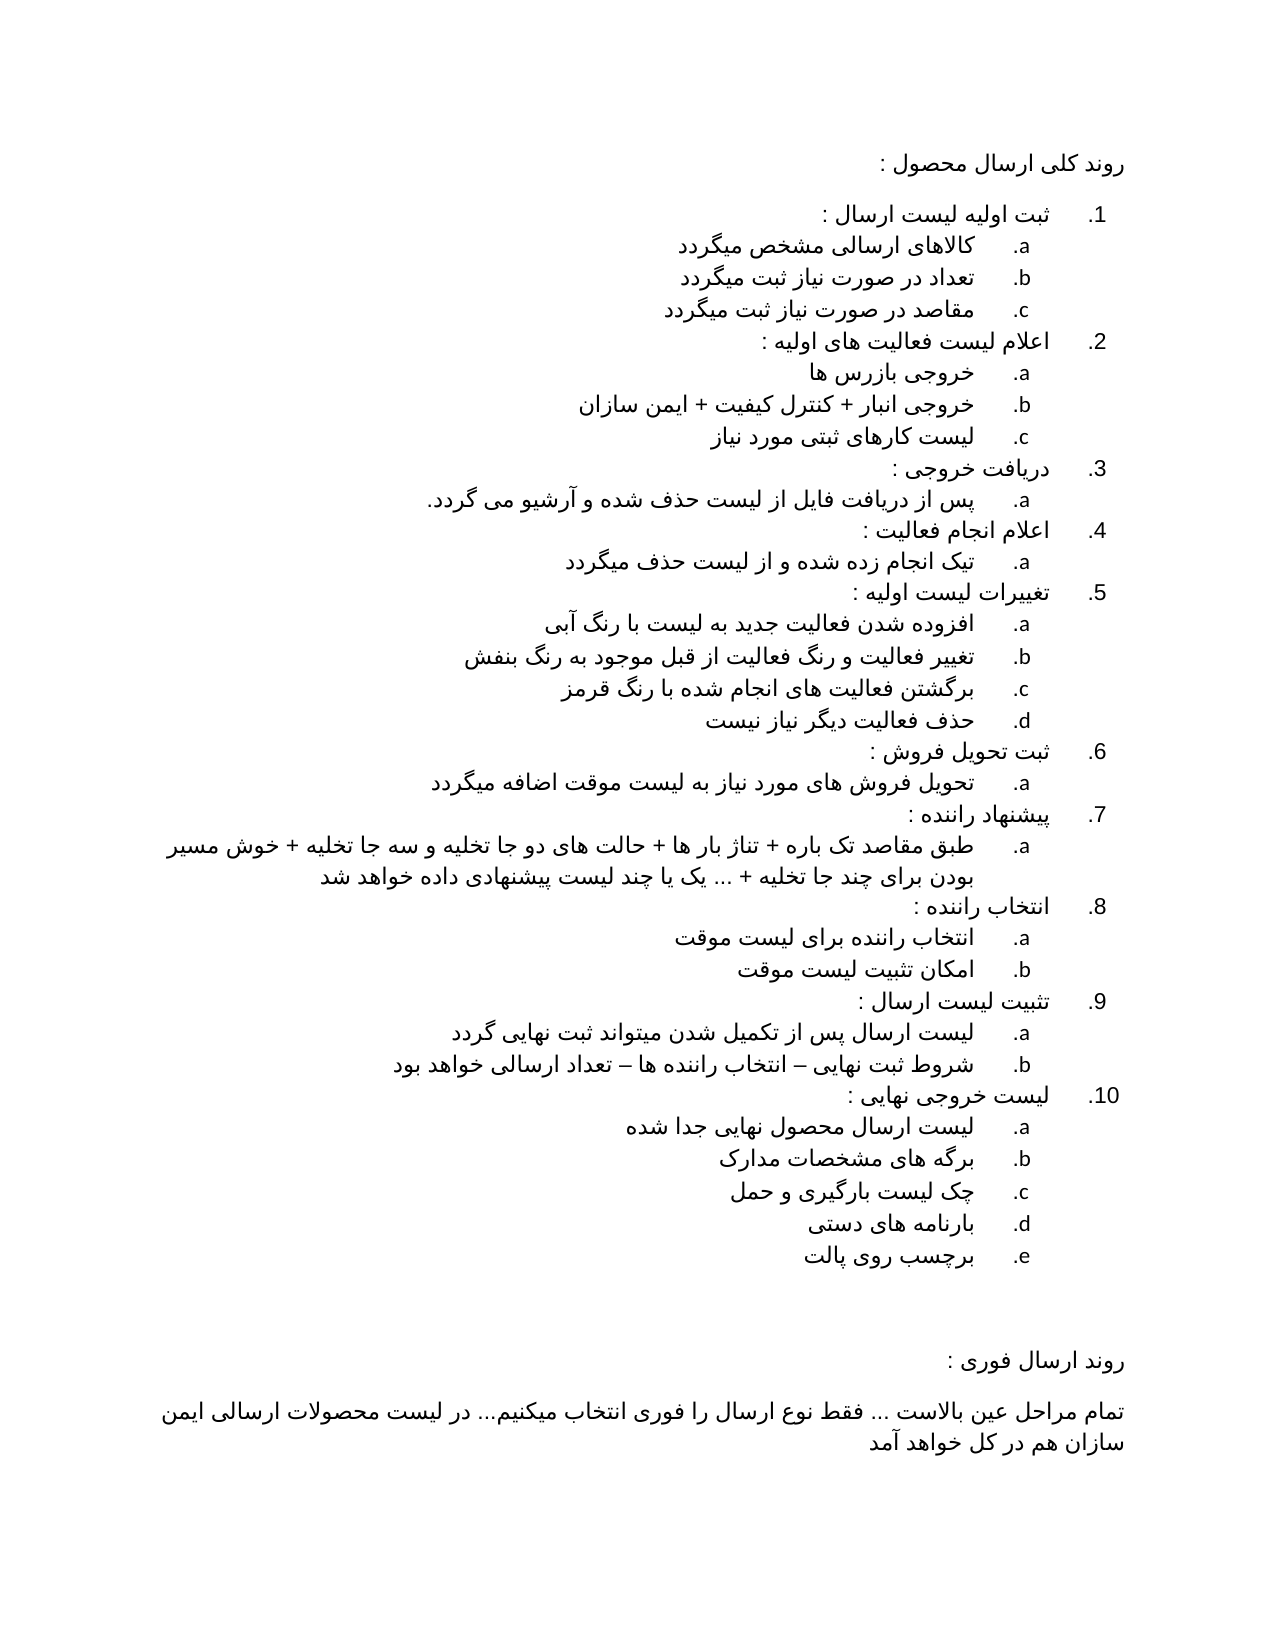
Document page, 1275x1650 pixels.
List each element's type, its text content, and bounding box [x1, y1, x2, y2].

list تحویل فروش های مورد نیاز به لیست موقت اضافه میگردد [150, 768, 1012, 797]
list اعلام انجام فعالیت : [150, 517, 1087, 543]
list تغییر فعالیت و رنگ فعالیت از قبل موجود به رنگ بنفش [150, 642, 1012, 670]
list برگه های مشخصات مدارک [150, 1144, 1012, 1173]
list لیست ارسال محصول نهایی جدا شده [150, 1112, 1012, 1140]
text روند ارسال فوری : [150, 1347, 1125, 1373]
list کالاهای ارسالی مشخص میگردد [150, 231, 1012, 259]
list لیست کارهای ثبتی مورد نیاز [150, 422, 1012, 450]
list تغییرات لیست اولیه : [150, 579, 1087, 606]
list پس از دریافت فایل از لیست حذف شده و آرشیو می گردد. [150, 485, 1012, 513]
list بارنامه های دستی [150, 1209, 1012, 1237]
list شروط ثبت نهایی – انتخاب راننده ها – تعداد ارسالی خواهد بود [150, 1050, 1012, 1078]
text روند کلی ارسال محصول : [150, 150, 1125, 176]
list برچسب روی پالت [150, 1241, 1012, 1269]
list پیشنهاد راننده : [150, 801, 1087, 827]
list ثبت تحویل فروش : [150, 738, 1087, 765]
list انتخاب راننده برای لیست موقت [150, 923, 1012, 951]
text تمام مراحل عین بالاست ... فقط نوع ارسال را فوری انتخاب میکنیم... در لیست محصولات ارسالی ایمن سازان هم در کل خواهد آمد [150, 1398, 1125, 1455]
list تیک انجام زده شده و از لیست حذف میگردد [150, 547, 1012, 575]
list طبق مقاصد تک باره + تناژ بار ها + حالت های دو جا تخلیه و سه جا تخلیه + خوش مسیر بودن برای چند جا تخلیه + ... یک یا چند لیست پیشنهادی داده خواهد شد [150, 831, 1012, 889]
list برگشتن فعالیت های انجام شده با رنگ قرمز [150, 674, 1012, 702]
list انتخاب راننده : [150, 893, 1087, 919]
list حذف فعالیت دیگر نیاز نیست [150, 706, 1012, 734]
list خروجی انبار + کنترل کیفیت + ایمن سازان [150, 390, 1012, 418]
list لیست ارسال پس از تکمیل شدن میتواند ثبت نهایی گردد [150, 1018, 1012, 1046]
list افزوده شدن فعالیت جدید به لیست با رنگ آبی [150, 609, 1012, 638]
list تعداد در صورت نیاز ثبت میگردد [150, 263, 1012, 291]
list امکان تثبیت لیست موقت [150, 955, 1012, 983]
list چک لیست بارگیری و حمل [150, 1177, 1012, 1205]
list اعلام لیست فعالیت های اولیه : [150, 328, 1087, 354]
list لیست خروجی نهایی : [150, 1082, 1087, 1108]
list دریافت خروجی : [150, 454, 1087, 481]
list مقاصد در صورت نیاز ثبت میگردد [150, 296, 1012, 324]
list تثبیت لیست ارسال : [150, 988, 1087, 1014]
list ثبت اولیه لیست ارسال : [150, 201, 1087, 227]
list خروجی بازرس ها [150, 358, 1012, 386]
